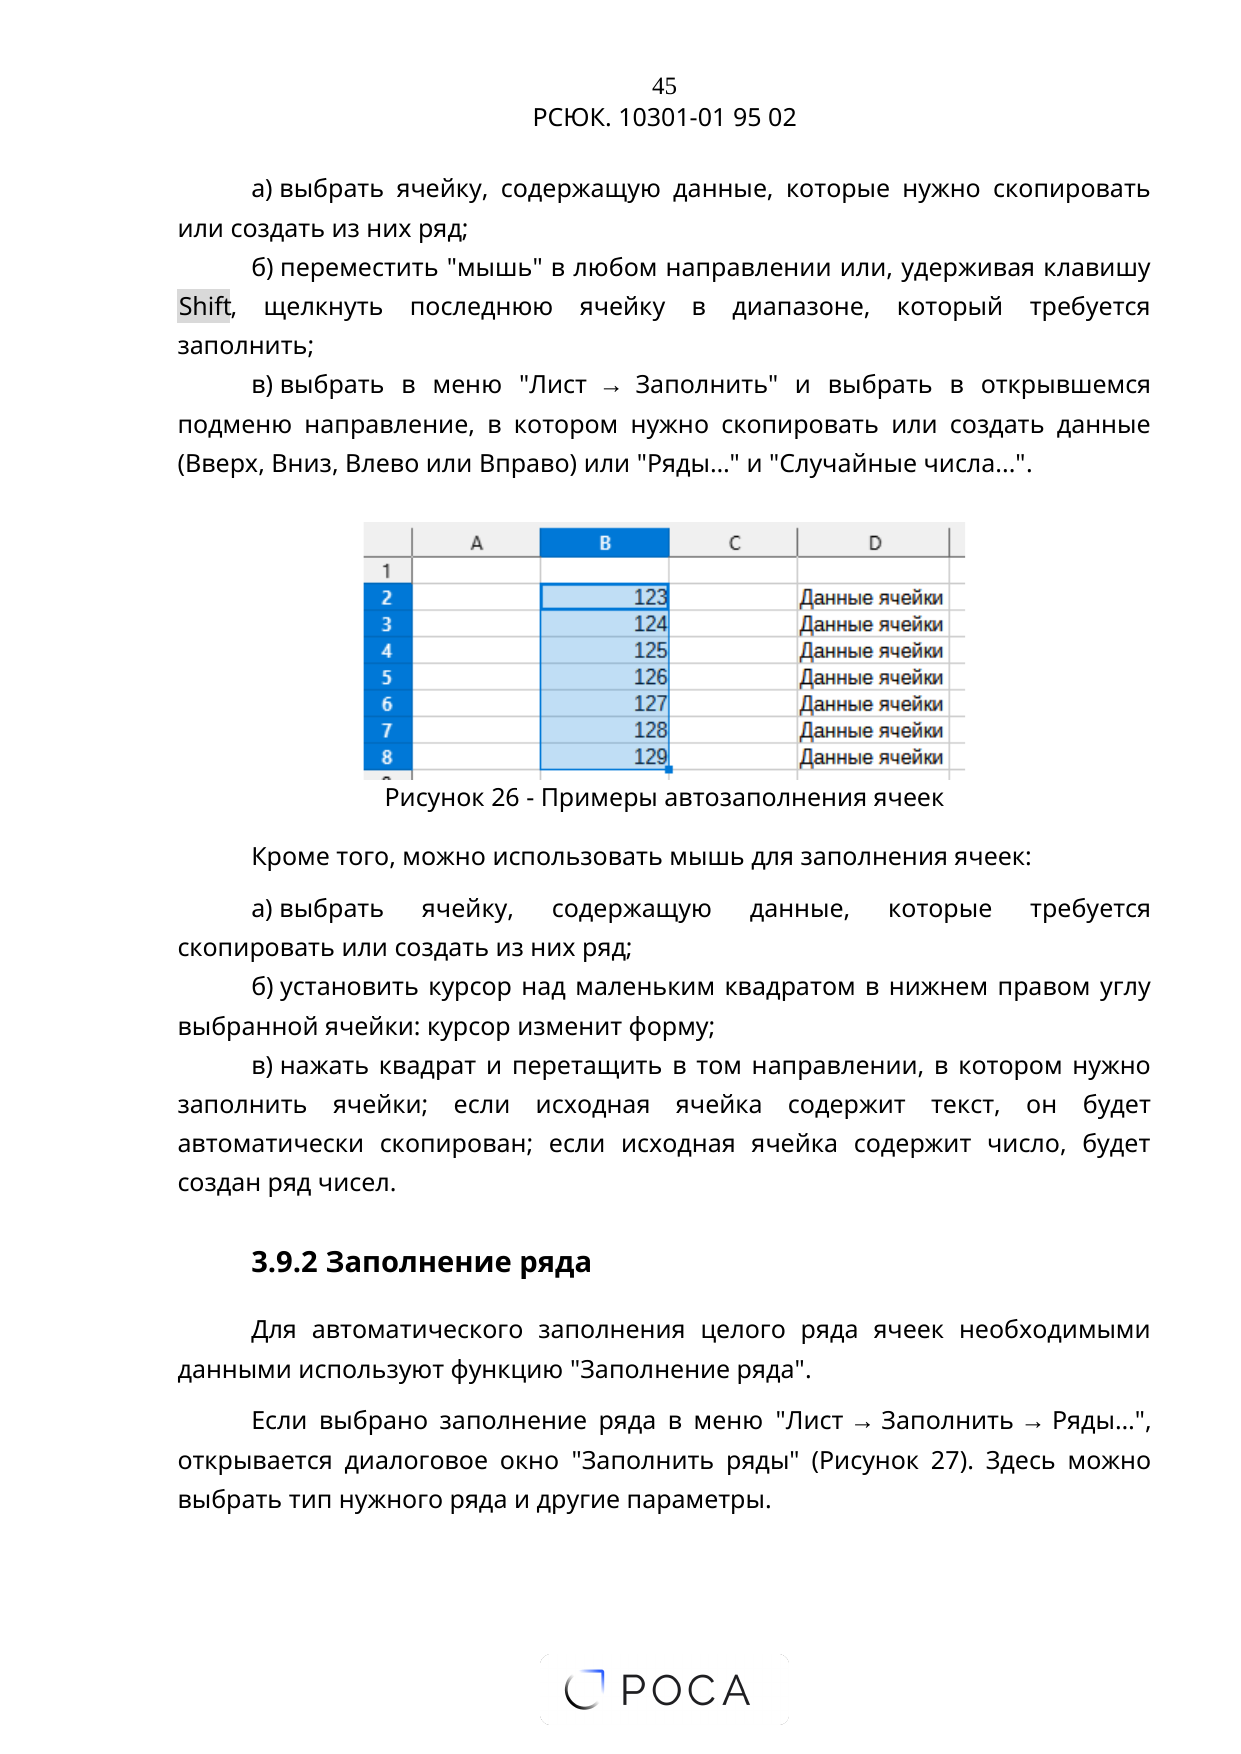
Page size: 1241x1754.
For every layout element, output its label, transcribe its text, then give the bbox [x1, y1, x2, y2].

text переместить "мышь" в любом направлении или, удерживая клавишу Shift, щелкнуть последнюю ячейку в диапазоне, который требуется заполнить; [177, 249, 1152, 362]
text выбрать в меню "Лист → Заполнить" и выбрать в открывшемся подменю направление, в котором нужно скопировать или создать данные (Вверх, Вниз, Влево или Вправо) или "Ряды…" и "Случайные числа...". [177, 367, 1152, 479]
text установить курсор над маленьким квадратом в нижнем правом углу выбранной ячейки: курсор изменит форму; [177, 969, 1152, 1042]
picture [363, 522, 966, 780]
text Рисунок 26 - Примеры автозаполнения ячеек [177, 780, 1152, 814]
text Кроме того, можно использовать мышь для заполнения ячеек: [177, 839, 1152, 873]
text Если выбрано заполнение ряда в меню "Лист → Заполнить → Ряды…", открывается диалоговое окно "Заполнить ряды" (Рисунок 27). Здесь можно выбрать тип нужного ряда и другие параметры. [177, 1403, 1152, 1516]
text нажать квадрат и перетащить в том направлении, в котором нужно заполнить ячейки; если исходная ячейка содержит текст, он будет автоматически скопирован; если исходная ячейка содержит число, будет создан ряд чисел. [177, 1047, 1152, 1199]
list выбрать ячейку, содержащую данные, которые нужно скопировать или создать из них ряд; [177, 171, 1152, 244]
text Для автоматического заполнения целого ряда ячеек необходимыми данными используют функцию "Заполнение ряда". [177, 1312, 1152, 1385]
list выбрать ячейку, содержащую данные, которые требуется скопировать или создать из них ряд; [177, 891, 1152, 964]
picture [540, 1654, 789, 1725]
text Заполнение ряда [177, 1242, 1152, 1281]
